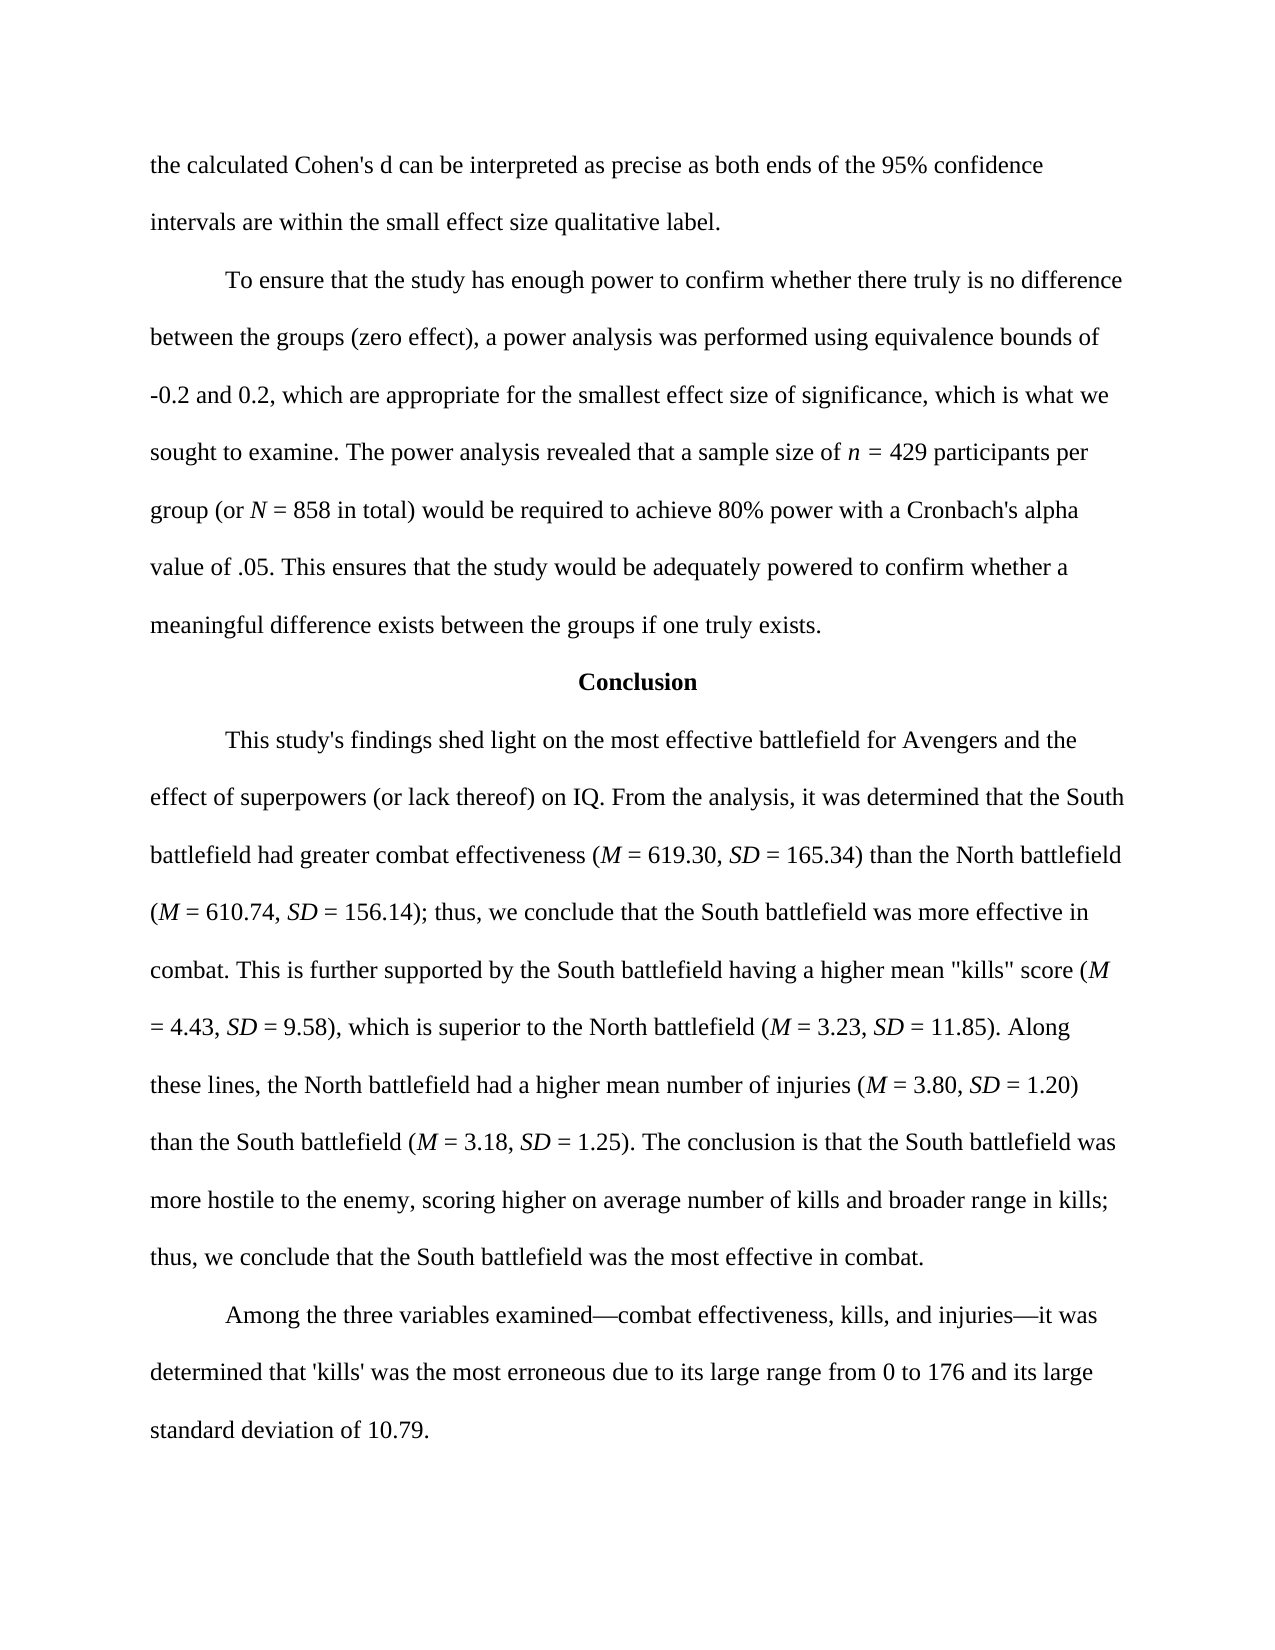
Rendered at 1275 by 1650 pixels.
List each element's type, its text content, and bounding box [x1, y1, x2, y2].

text To ensure that the study has enough power to confirm whether there truly is no difference between the groups (zero effect), a power analysis was performed using equivalence bounds of -0.2 and 0.2, which are appropriate for the smallest effect size of significance, which is what we sought to examine. The power analysis revealed that a sample size of n = 429 participants per group (or N = 858 in total) would be required to achieve 80% power with a Cronbach's alpha value of .05. This ensures that the study would be adequately powered to confirm whether a meaningful difference exists between the groups if one truly exists. [150, 265, 1125, 639]
text This study's findings shed light on the most effective battlefield for Avengers and the effect of superpowers (or lack thereof) on IQ. From the analysis, it was determined that the South battlefield had greater combat effectiveness (M = 619.30, SD = 165.34) than the North battlefield (M = 610.74, SD = 156.14); thus, we conclude that the South battlefield was more effective in combat. This is further supported by the South battlefield having a higher mean "kills" score (M = 4.43, SD = 9.58), which is superior to the North battlefield (M = 3.23, SD = 11.85). Along these lines, the North battlefield had a higher mean number of injuries (M = 3.80, SD = 1.20) than the South battlefield (M = 3.18, SD = 1.25). The conclusion is that the South battlefield was more hostile to the enemy, scoring higher on average number of kills and broader range in kills; thus, we conclude that the South battlefield was the most effective in combat. [150, 725, 1125, 1271]
text Among the three variables examined—combat effectiveness, kills, and injuries—it was determined that 'kills' was the most erroneous due to its large range from 0 to 176 and its large standard deviation of 10.79. [150, 1300, 1125, 1444]
text Conclusion [150, 667, 1125, 696]
